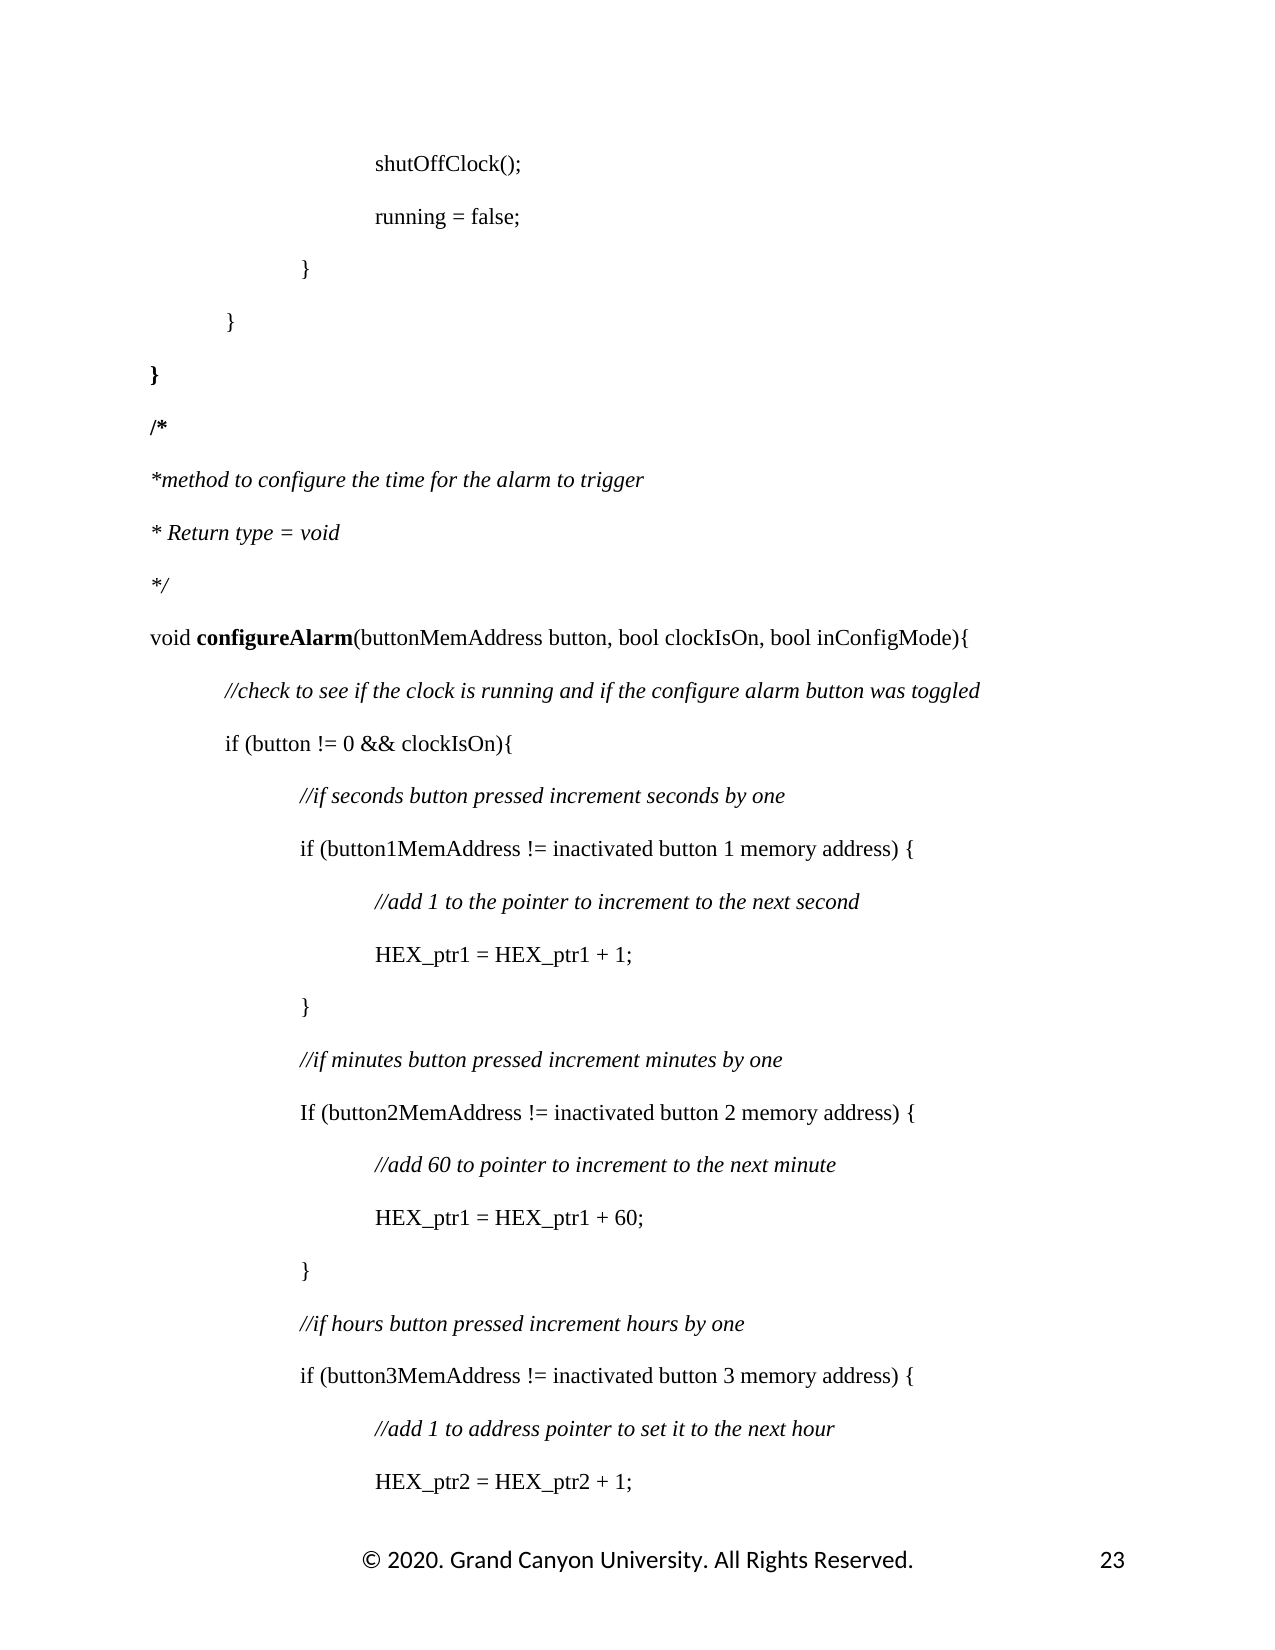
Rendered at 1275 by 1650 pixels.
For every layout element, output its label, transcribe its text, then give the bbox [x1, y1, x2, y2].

text //if seconds button pressed increment seconds by one [150, 782, 1125, 809]
text } [150, 993, 1125, 1020]
text if (button != 0 && clockIsOn){ [150, 730, 1125, 756]
text If (button2MemAddress != inactivated button 2 memory address) { [150, 1099, 1125, 1125]
text //if minutes button pressed increment minutes by one [225, 1046, 1125, 1072]
text *method to configure the time for the alarm to trigger [150, 466, 1125, 493]
text shutOffClock(); [300, 150, 1125, 176]
text if (button3MemAddress != inactivated button 3 memory address) { [150, 1362, 1125, 1389]
text /* [150, 413, 1125, 440]
text * Return type = void [150, 519, 1125, 545]
text //check to see if the clock is running and if the configure alarm button was toggled [150, 677, 1125, 703]
text } [225, 255, 1125, 282]
text } [150, 308, 1125, 334]
text //if hours button pressed increment hours by one [300, 1309, 1125, 1336]
text running = false; [300, 203, 1125, 229]
text HEX_ptr1 = HEX_ptr1 + 1; [150, 941, 1125, 967]
text HEX_ptr1 = HEX_ptr1 + 60; [150, 1204, 1125, 1231]
text HEX_ptr2 = HEX_ptr2 + 1; [150, 1468, 1125, 1494]
text void configureAlarm(buttonMemAddress button, bool clockIsOn, bool inConfigMode){ [150, 624, 1125, 651]
text //add 1 to the pointer to increment to the next second [225, 888, 1125, 914]
text //add 60 to pointer to increment to the next minute [150, 1151, 1125, 1178]
text //add 1 to address pointer to set it to the next hour [150, 1415, 1125, 1441]
text } [150, 1257, 1125, 1283]
text */ [150, 572, 1125, 598]
text } [150, 361, 1125, 387]
text if (button1MemAddress != inactivated button 1 memory address) { [225, 835, 1125, 862]
